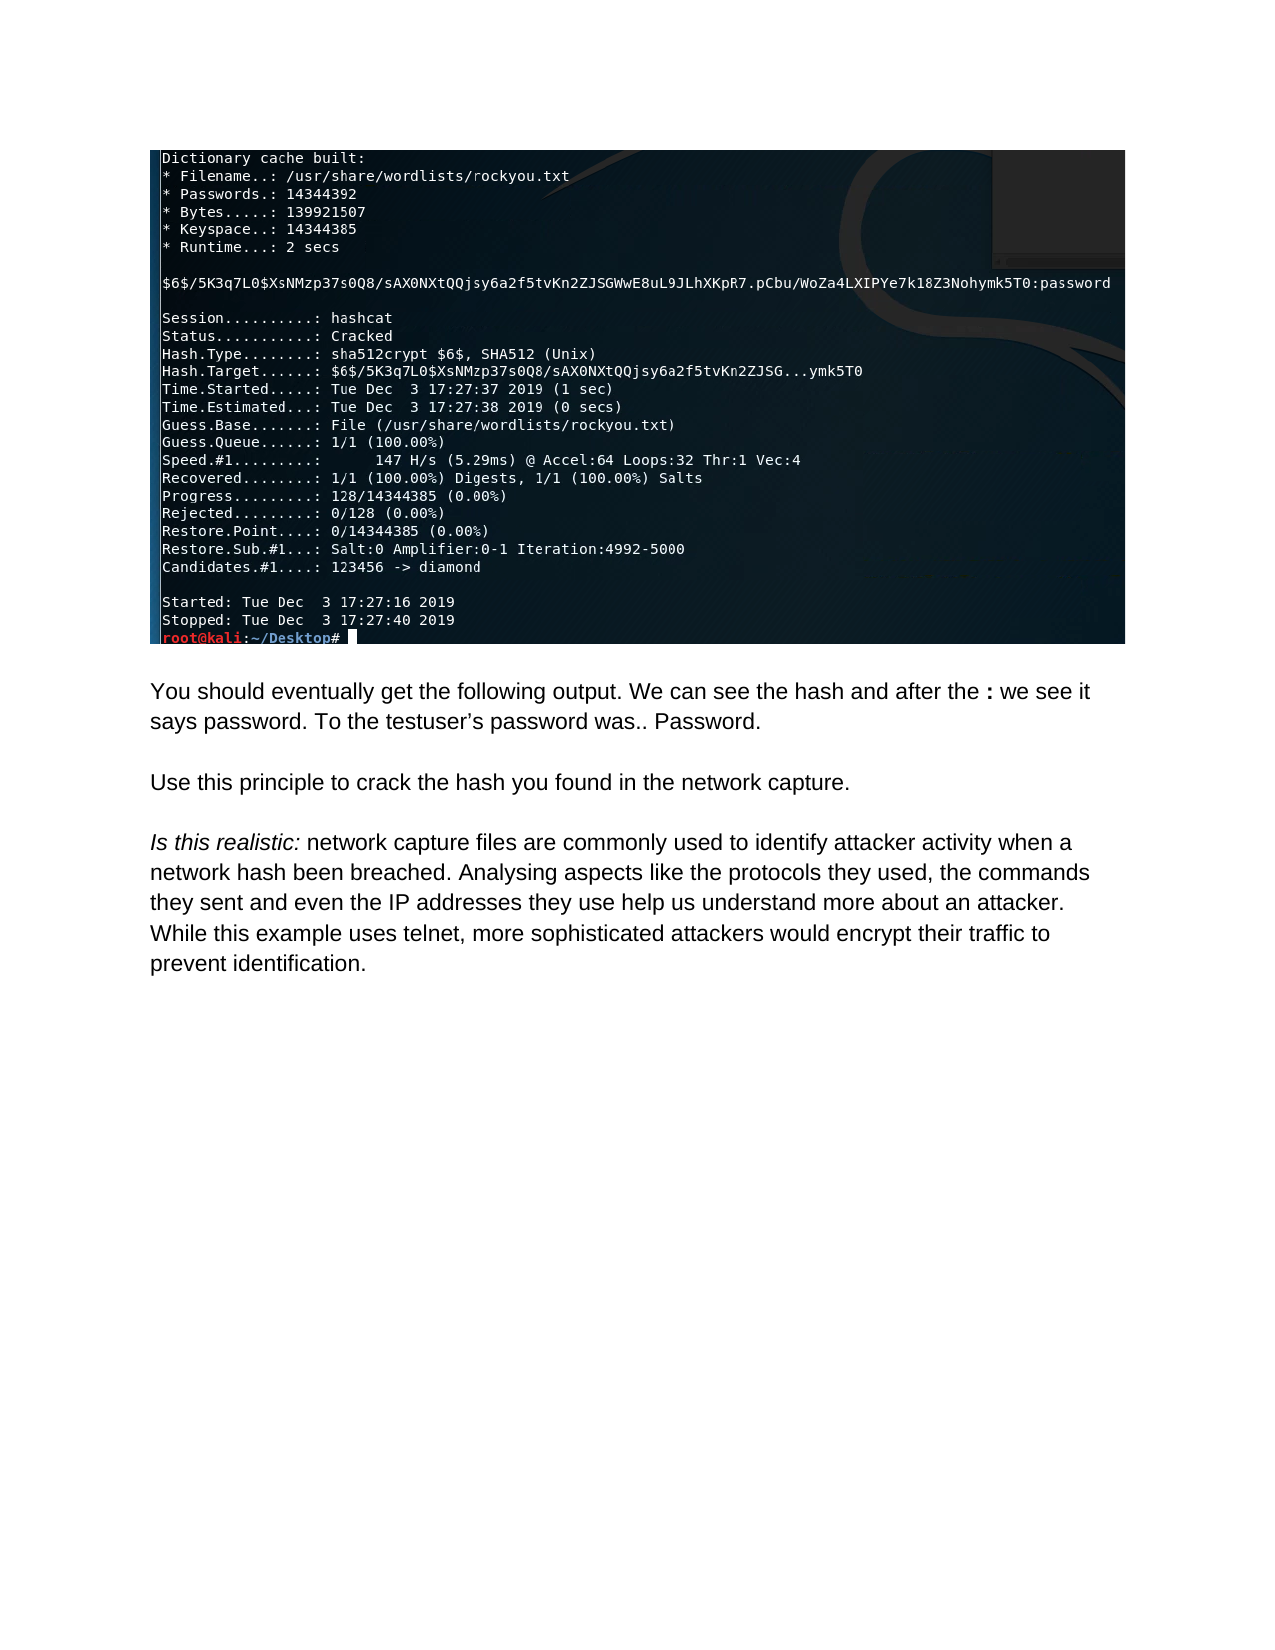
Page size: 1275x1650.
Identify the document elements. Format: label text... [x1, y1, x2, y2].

picture [150, 150, 1125, 644]
text Use this principle to crack the hash you found in the network capture. [150, 768, 1125, 795]
text You should eventually get the following output. We can see the hash and after the : we see it says password. To the testuser’s password was.. Password. [150, 678, 1125, 734]
text Is this realistic: network capture files are commonly used to identify attacker activity when a network hash been breached. Analysing aspects like the protocols they used, the commands they sent and even the IP addresses they use help us understand more about an attacker. While this example uses telnet, more sophisticated attackers would encrypt their traffic to prevent identification. [150, 829, 1125, 976]
